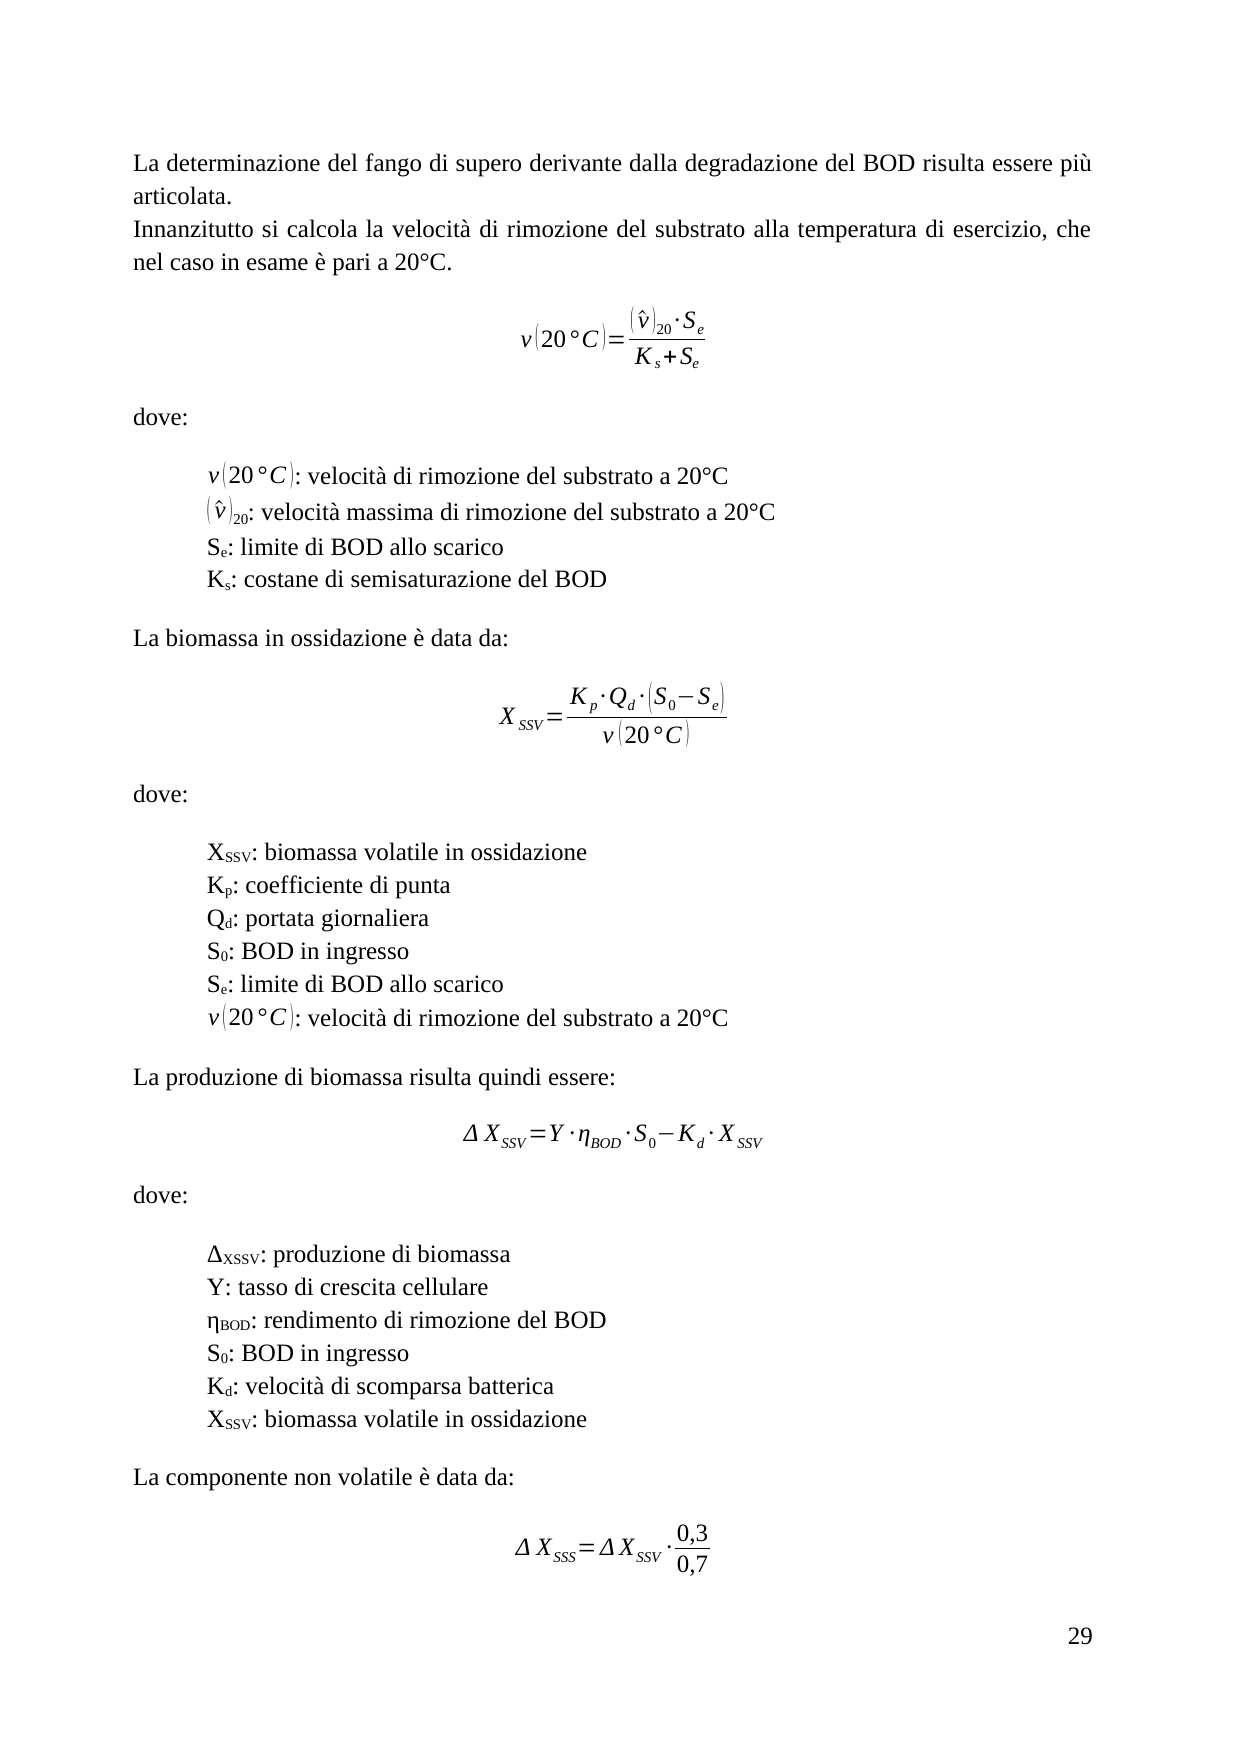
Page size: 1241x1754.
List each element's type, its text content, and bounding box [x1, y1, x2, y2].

text dove: [133, 1181, 1092, 1209]
text dove: [133, 779, 1092, 808]
text : velocità di rimozione del substrato a 20°C [133, 1002, 1092, 1033]
text Se: limite di BOD allo scarico [133, 532, 1092, 560]
text La biomassa in ossidazione è data da: [133, 623, 1092, 651]
text Y: tasso di crescita cellulare [133, 1272, 1092, 1300]
text Ks: costane di semisaturazione del BOD [133, 564, 1092, 593]
text : velocità massima di rimozione del substrato a 20°C [133, 495, 1092, 527]
text XSSV: biomassa volatile in ossidazione [133, 837, 1092, 866]
text Kp: coefficiente di punta [133, 870, 1092, 899]
text dove: [133, 402, 1092, 431]
text La determinazione del fango di supero derivante dalla degradazione del BOD risulta essere più articolata. [133, 148, 1092, 209]
text ΔXSSV: produzione di biomassa [133, 1239, 1092, 1267]
text Se: limite di BOD allo scarico [207, 969, 1092, 998]
text S0: BOD in ingresso [207, 936, 1092, 965]
text S0: BOD in ingresso [207, 1338, 1092, 1366]
text Kd: velocità di scomparsa batterica [207, 1371, 1092, 1399]
text Innanzitutto si calcola la velocità di rimozione del substrato alla temperatura di esercizio, che nel caso in esame è pari a 20°C. [133, 214, 1092, 276]
text : velocità di rimozione del substrato a 20°C [133, 460, 1092, 491]
text La produzione di biomassa risulta quindi essere: [133, 1062, 1092, 1091]
text ηBOD: rendimento di rimozione del BOD [133, 1305, 1092, 1333]
text XSSV: biomassa volatile in ossidazione [133, 1404, 1092, 1432]
text La componente non volatile è data da: [133, 1462, 1092, 1491]
text Qd: portata giornaliera [133, 903, 1092, 932]
